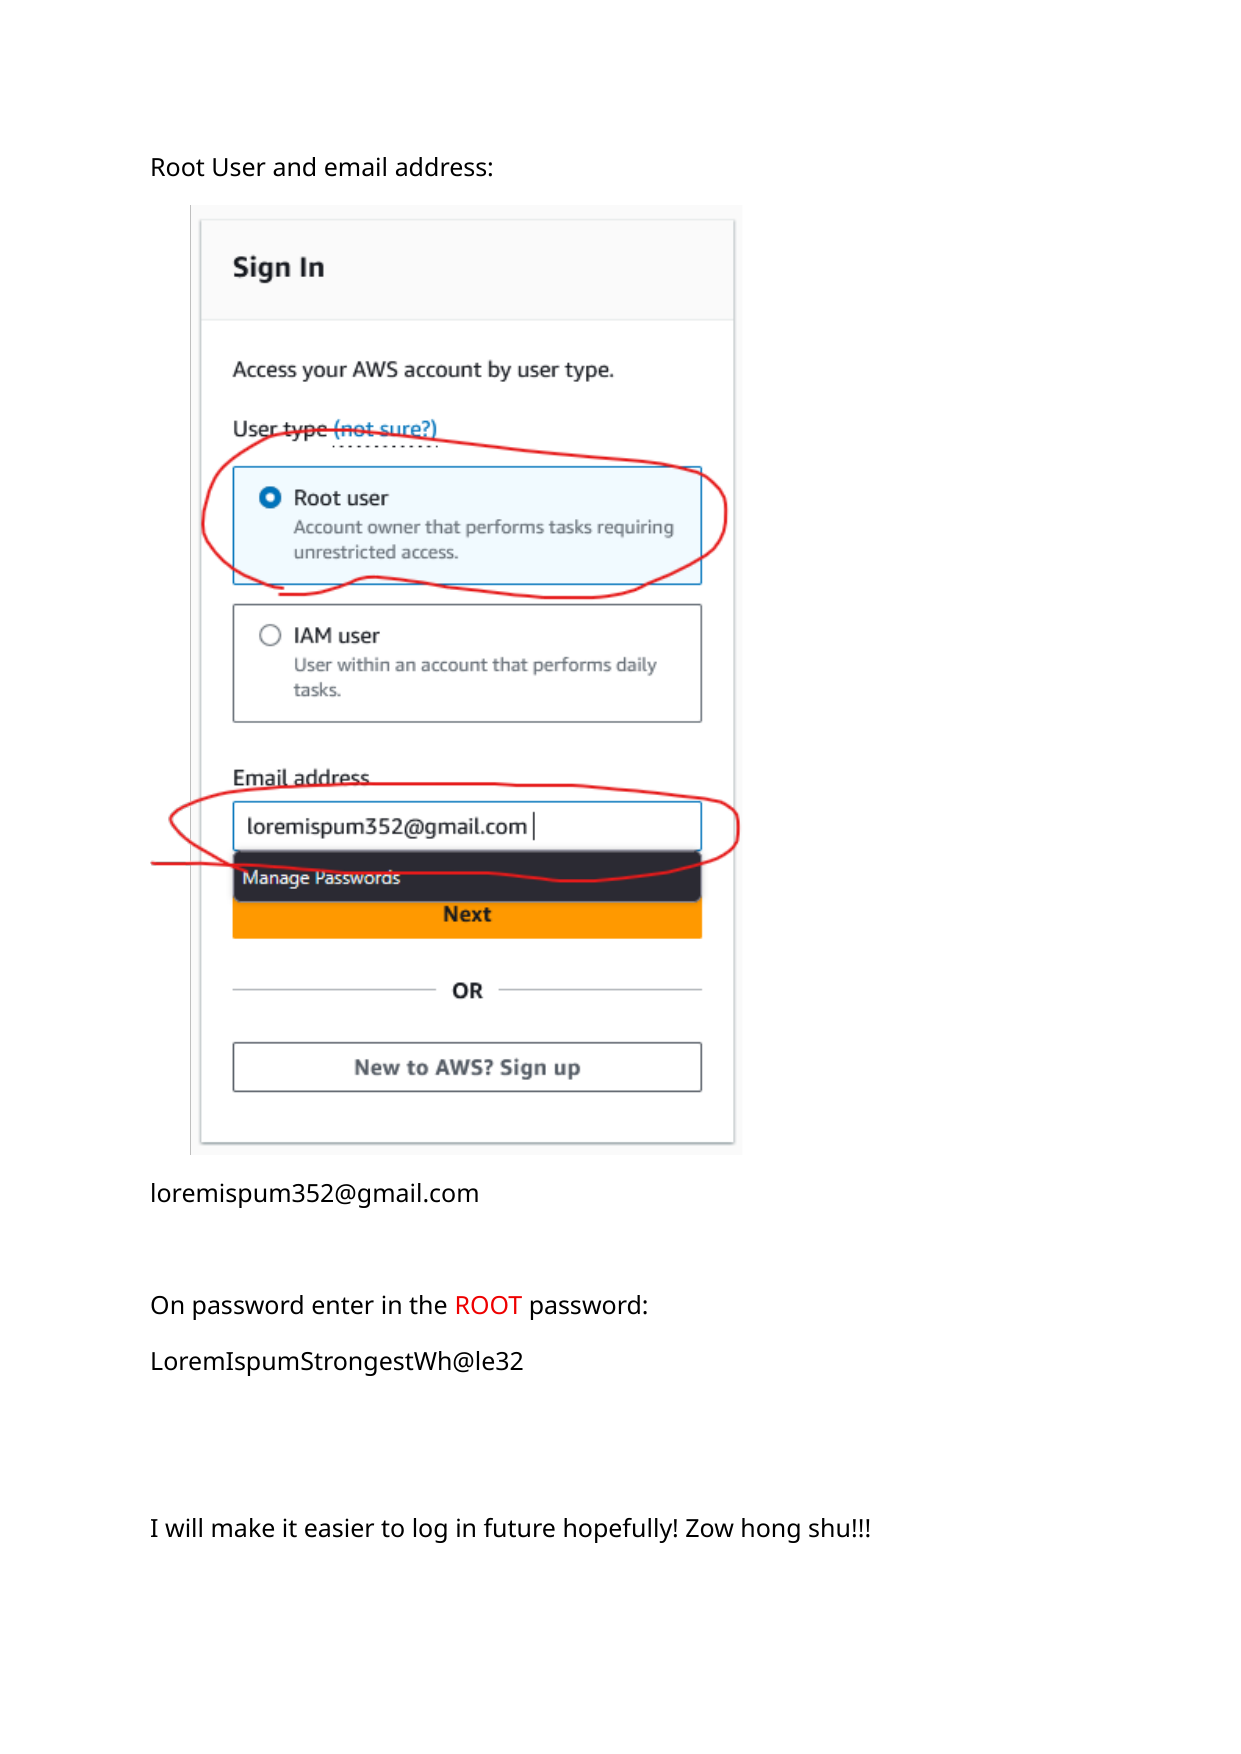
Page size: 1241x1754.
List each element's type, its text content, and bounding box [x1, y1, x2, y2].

text I will make it easier to log in future hopefully! Zow hong shu!!! [150, 1511, 1090, 1545]
text LoremIspumStrongestWh@le32 [150, 1344, 1090, 1378]
text loremispum352@gmail.com [150, 1176, 1090, 1210]
picture [150, 205, 743, 1155]
text Root User and email address: [150, 150, 1090, 184]
text On password enter in the ROOT password: [150, 1288, 1090, 1322]
